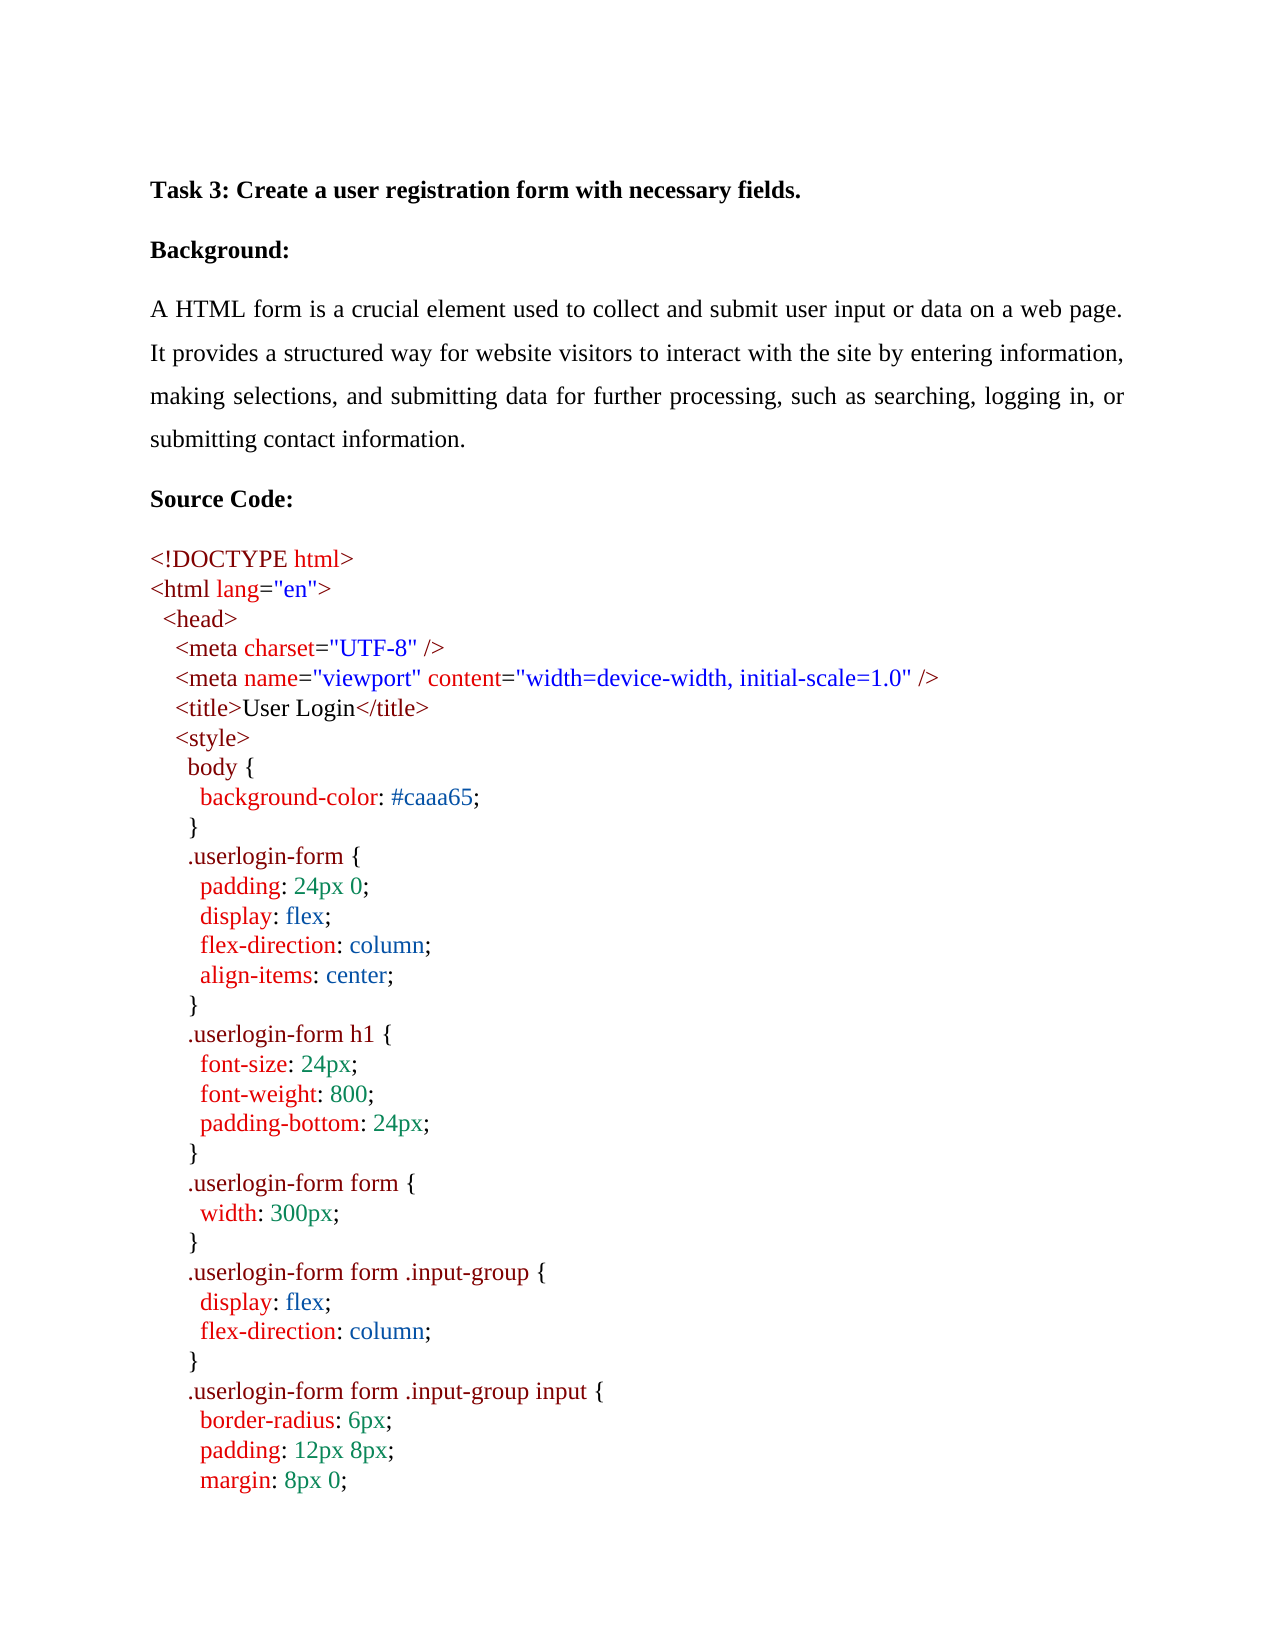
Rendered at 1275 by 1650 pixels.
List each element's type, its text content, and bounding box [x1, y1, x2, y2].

text } [150, 1226, 1125, 1256]
text flex-direction: column; [150, 1315, 1125, 1345]
text Task 3: Create a user registration form with necessary fields. [150, 175, 1125, 204]
text background-color: #caaa65; [150, 781, 1125, 811]
text <title>User Login</title> [150, 692, 1125, 722]
text padding: 12px 8px; [150, 1434, 1125, 1464]
text body { [150, 751, 1125, 781]
text } [150, 811, 1125, 840]
text } [150, 989, 1125, 1018]
text padding-bottom: 24px; [150, 1108, 1125, 1137]
text .userlogin-form form { [150, 1167, 1125, 1197]
text display: flex; [150, 1286, 1125, 1315]
text .userlogin-form { [150, 840, 1125, 870]
text font-weight: 800; [150, 1078, 1125, 1108]
text A HTML form is a crucial element used to collect and submit user input or data on a web page. It provides a structured way for website visitors to interact with the site by entering information, making selections, and submitting data for further processing, such as searching, logging in, or submitting contact information. [150, 294, 1125, 453]
text <meta name="viewport" content="width=device-width, initial-scale=1.0" /> [150, 662, 1125, 692]
text } [150, 1345, 1125, 1375]
text Source Code: [150, 484, 1125, 512]
text Background: [150, 235, 1125, 263]
text border-radius: 6px; [150, 1404, 1125, 1434]
text } [150, 1137, 1125, 1167]
text align-items: center; [150, 959, 1125, 989]
text margin: 8px 0; [150, 1464, 1125, 1493]
text <html lang="en"> [150, 573, 1125, 603]
text width: 300px; [150, 1197, 1125, 1226]
text <meta charset="UTF-8" /> [150, 633, 1125, 662]
text flex-direction: column; [150, 929, 1125, 959]
text font-size: 24px; [150, 1048, 1125, 1078]
text <style> [150, 722, 1125, 751]
text padding: 24px 0; [150, 870, 1125, 900]
text <!DOCTYPE html> [150, 543, 1125, 573]
text .userlogin-form h1 { [150, 1018, 1125, 1048]
text .userlogin-form form .input-group input { [150, 1375, 1125, 1404]
text .userlogin-form form .input-group { [150, 1256, 1125, 1286]
text <head> [150, 603, 1125, 633]
text display: flex; [150, 900, 1125, 929]
